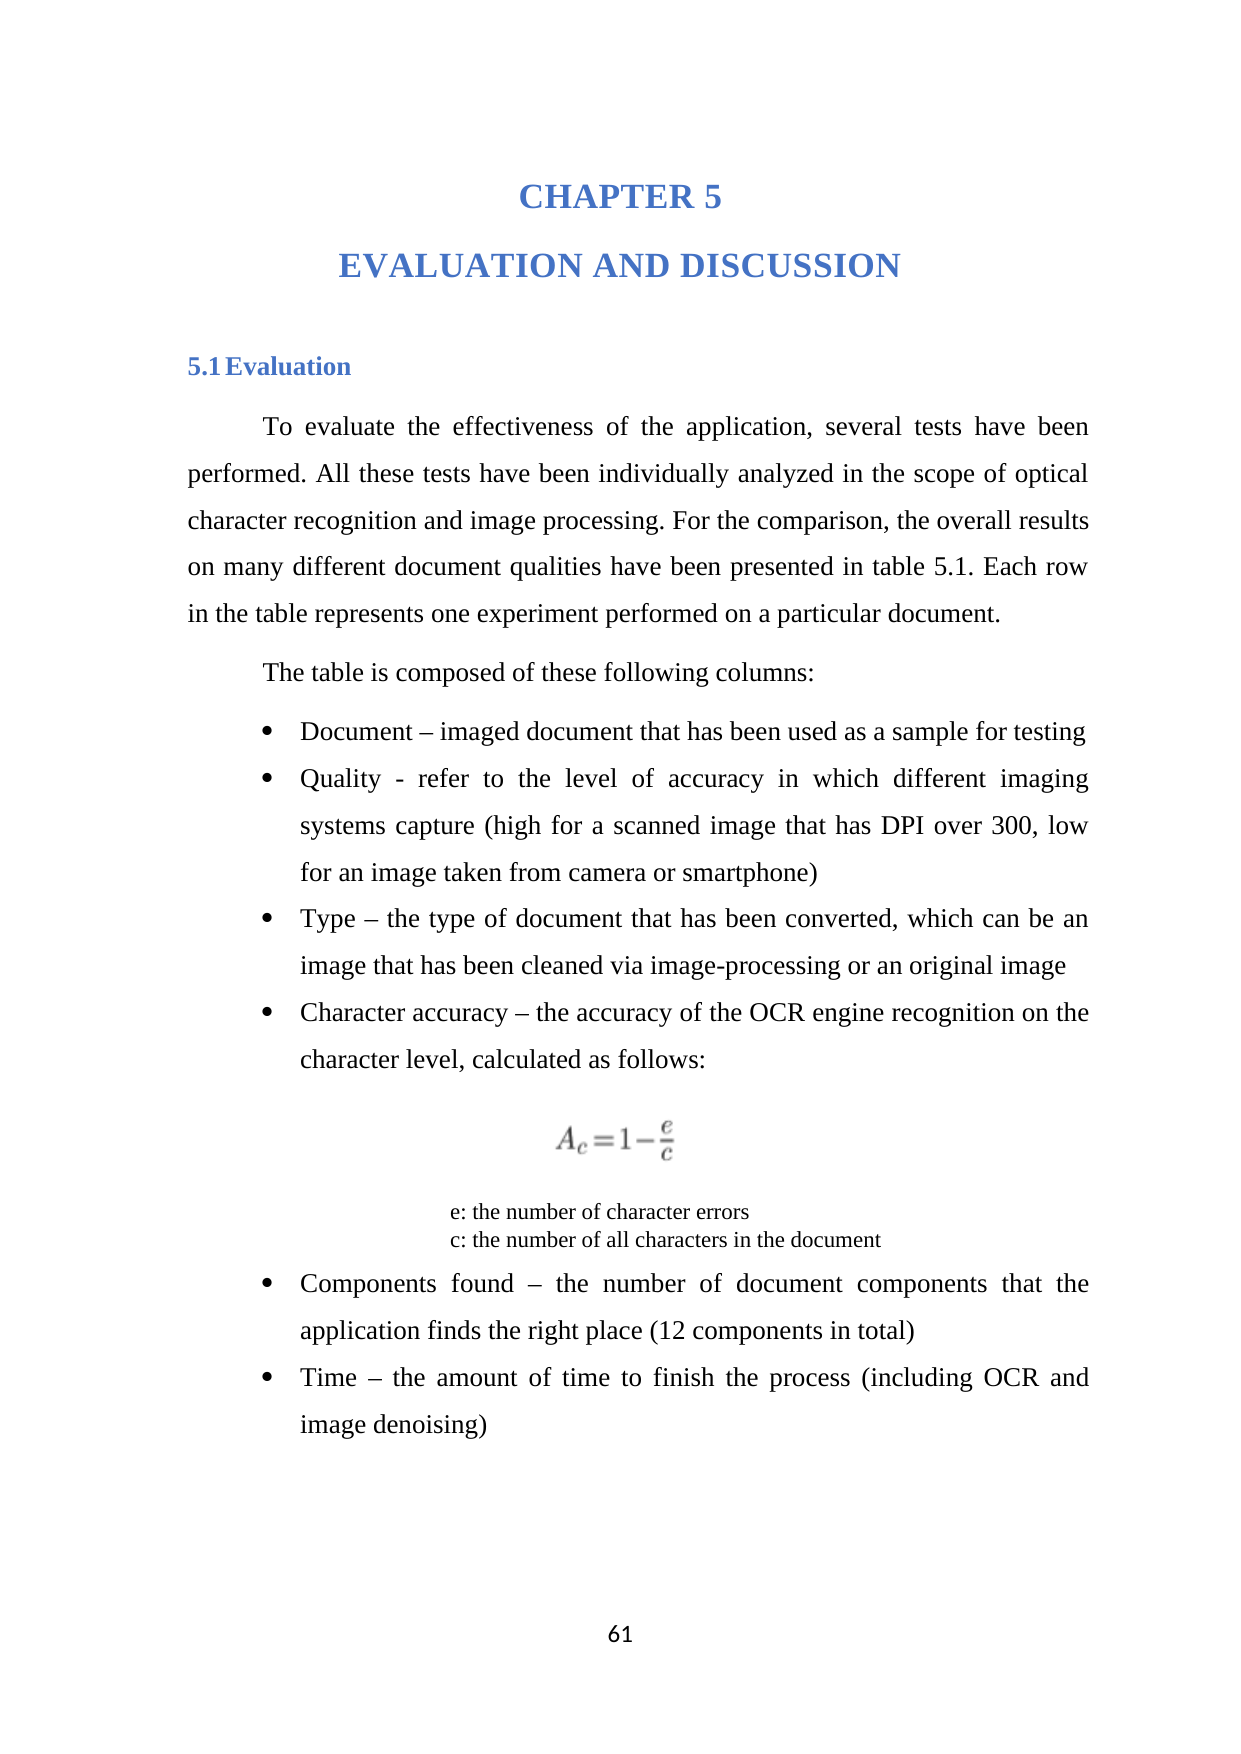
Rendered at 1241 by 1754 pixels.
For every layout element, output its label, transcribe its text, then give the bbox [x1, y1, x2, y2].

list Quality - refer to the level of accuracy in which different imaging systems capture (high for a scanned image that has DPI over 300, low for an image taken from camera or smartphone) [262, 762, 1090, 887]
list Type – the type of document that has been converted, which can be an image that has been cleaned via image-processing or an original image [262, 902, 1090, 980]
text The table is composed of these following columns: [187, 656, 1090, 687]
list Document – imaged document that has been used as a sample for testing [262, 716, 1090, 747]
list Time – the amount of time to finish the process (including OCR and image denoising) [262, 1361, 1090, 1439]
list Character accuracy – the accuracy of the OCR engine recognition on the character level, calculated as follows: [262, 996, 1090, 1074]
subtitle CHAPTER 5 [150, 175, 1090, 216]
list Components found – the number of document components that the application finds the right place (12 components in total) [262, 1267, 1090, 1345]
picture [546, 1102, 695, 1175]
text To evaluate the effectiveness of the application, several tests have been performed. All these tests have been individually analyzed in the scope of optical character recognition and image processing. For the comparison, the overall results on many different document qualities have been presented in table 5.1. Each row in the table represents one experiment performed on a particular document. [187, 411, 1090, 628]
subtitle EVALUATION AND DISCUSSION [150, 244, 1090, 285]
text e: the number of character errors c: the number of all characters in the document [450, 1198, 1090, 1253]
subtitle Evaluation [187, 350, 1090, 381]
